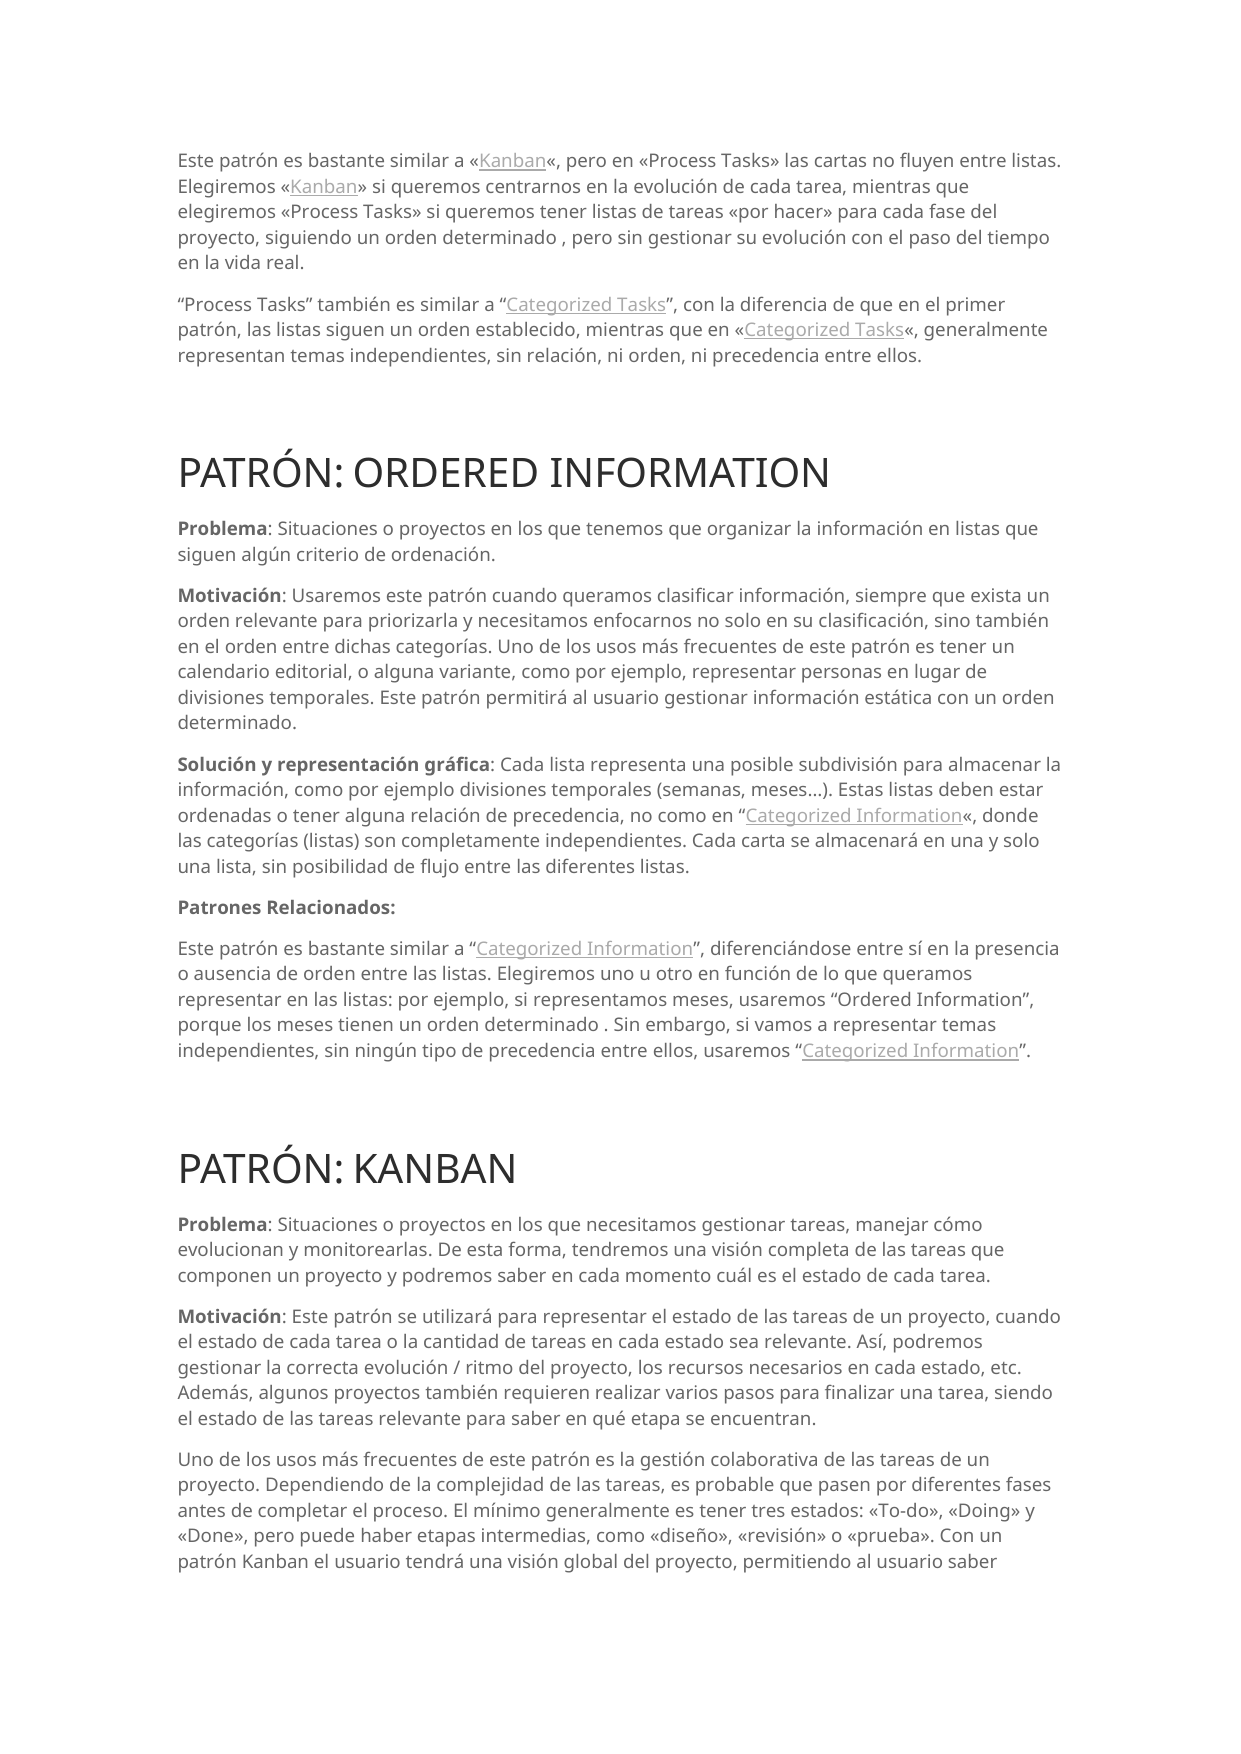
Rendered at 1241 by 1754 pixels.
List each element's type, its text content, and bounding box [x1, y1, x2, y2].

subtitle PATRÓN: KANBAN [177, 1140, 1063, 1195]
text Problema: Situaciones o proyectos en los que necesitamos gestionar tareas, manejar cómo evolucionan y monitorearlas. De esta forma, tendremos una visión completa de las tareas que componen un proyecto y podremos saber en cada momento cuál es el estado de cada tarea. [177, 1211, 1063, 1287]
text Problema: Situaciones o proyectos en los que tenemos que organizar la información en listas que siguen algún criterio de ordenación. [177, 515, 1063, 566]
text “Process Tasks” también es similar a “Categorized Tasks”, con la diferencia de que en el primer patrón, las listas siguen un orden establecido, mientras que en «Categorized Tasks«, generalmente representan temas independientes, sin relación, ni orden, ni precedencia entre ellos. [177, 291, 1063, 367]
text Solución y representación gráfica: Cada lista representa una posible subdivisión para almacenar la información, como por ejemplo divisiones temporales (semanas, meses…). Estas listas deben estar ordenadas o tener alguna relación de precedencia, no como en “Categorized Information«, donde las categorías (listas) son completamente independientes. Cada carta se almacenará en una y solo una lista, sin posibilidad de flujo entre las diferentes listas. [177, 751, 1063, 878]
text Este patrón es bastante similar a «Kanban«, pero en «Process Tasks» las cartas no fluyen entre listas. Elegiremos «Kanban» si queremos centrarnos en la evolución de cada tarea, mientras que elegiremos «Process Tasks» si queremos tener listas de tareas «por hacer» para cada fase del proyecto, siguiendo un orden determinado , pero sin gestionar su evolución con el paso del tiempo en la vida real. [177, 148, 1063, 275]
text Motivación: Usaremos este patrón cuando queramos clasificar información, siempre que exista un orden relevante para priorizarla y necesitamos enfocarnos no solo en su clasificación, sino también en el orden entre dichas categorías. Uno de los usos más frecuentes de este patrón es tener un calendario editorial, o alguna variante, como por ejemplo, representar personas en lugar de divisiones temporales. Este patrón permitirá al usuario gestionar información estática con un orden determinado. [177, 582, 1063, 735]
text Este patrón es bastante similar a “Categorized Information”, diferenciándose entre sí en la presencia o ausencia de orden entre las listas. Elegiremos uno u otro en función de lo que queramos representar en las listas: por ejemplo, si representamos meses, usaremos “Ordered Information”, porque los meses tienen un orden determinado . Sin embargo, si vamos a representar temas independientes, sin ningún tipo de precedencia entre ellos, usaremos “Categorized Information”. [177, 935, 1063, 1063]
text Patrones Relacionados: [177, 894, 1063, 919]
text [177, 1446, 1063, 1574]
subtitle PATRÓN: ORDERED INFORMATION [177, 444, 1063, 500]
text Motivación: Este patrón se utilizará para representar el estado de las tareas de un proyecto, cuando el estado de cada tarea o la cantidad de tareas en cada estado sea relevante. Así, podremos gestionar la correcta evolución / ritmo del proyecto, los recursos necesarios en cada estado, etc. Además, algunos proyectos también requieren realizar varios pasos para finalizar una tarea, siendo el estado de las tareas relevante para saber en qué etapa se encuentran. [177, 1303, 1063, 1431]
